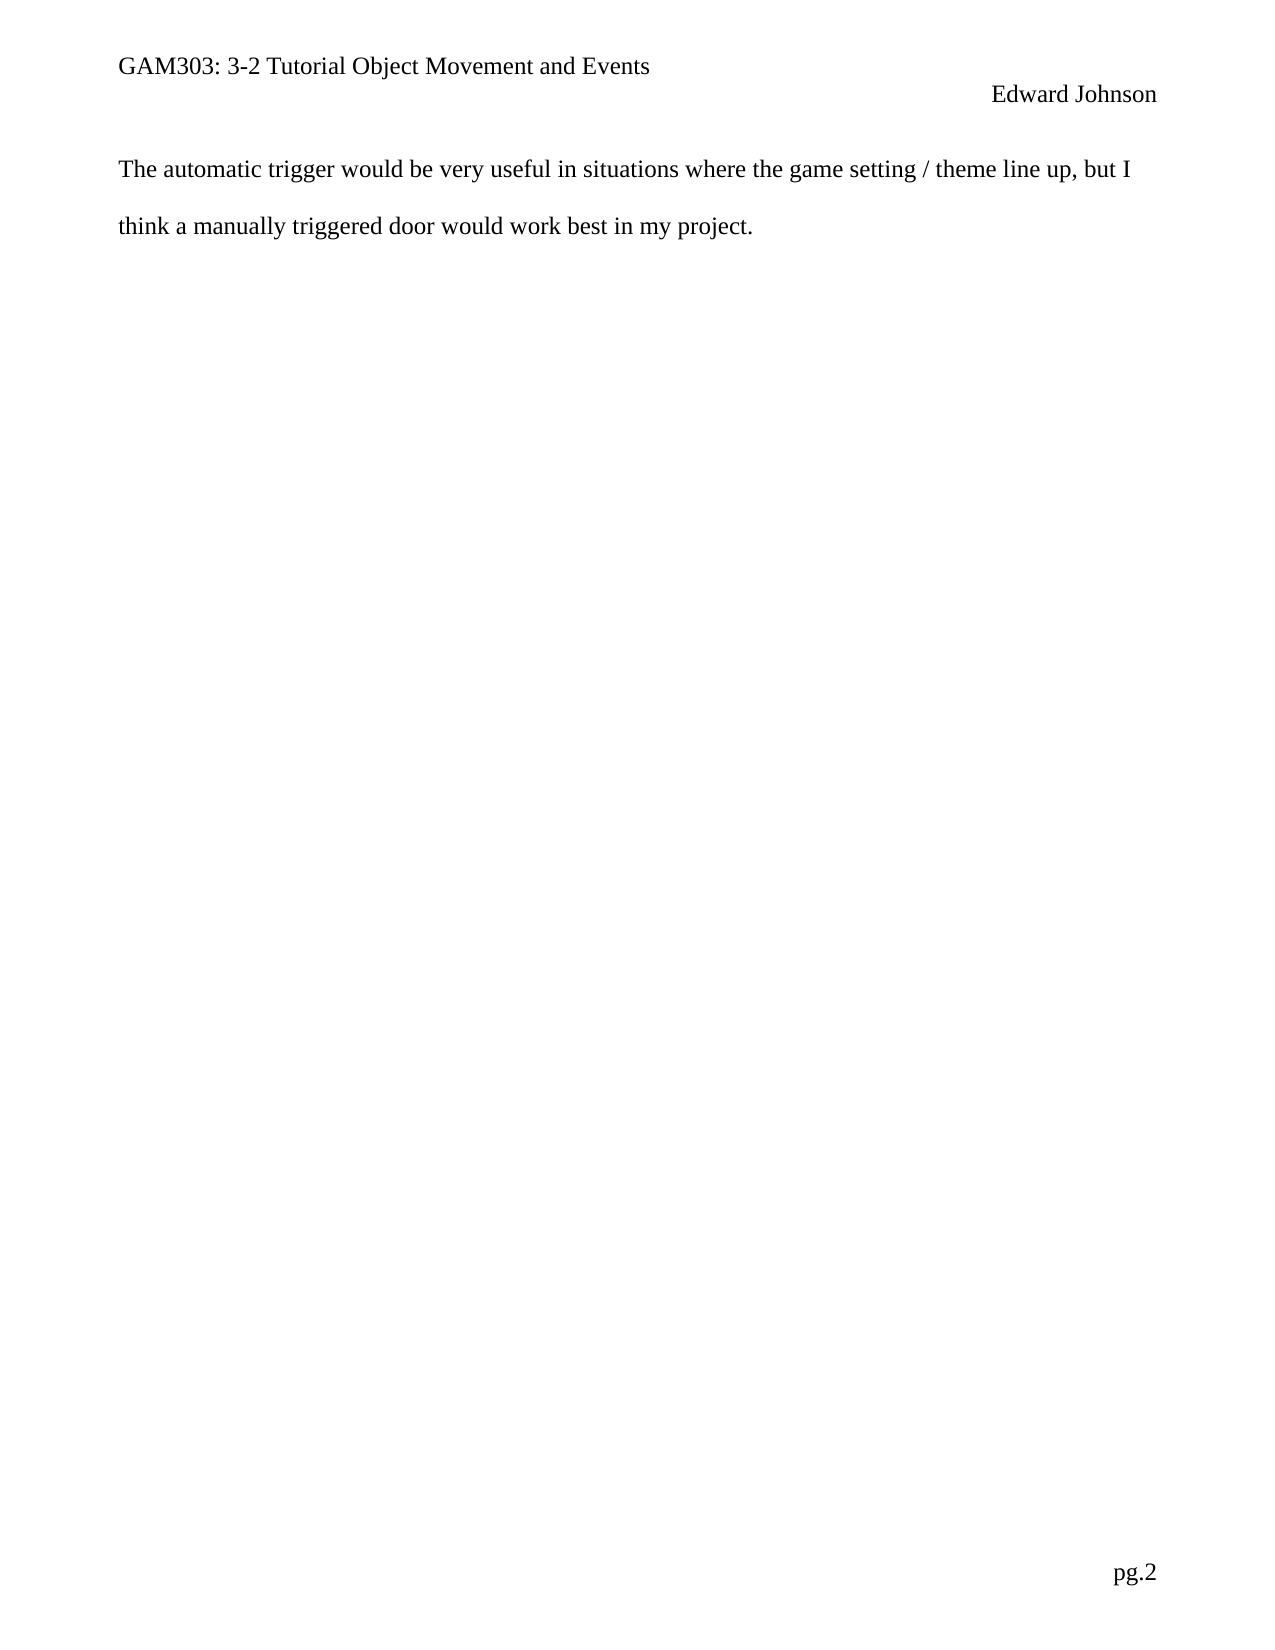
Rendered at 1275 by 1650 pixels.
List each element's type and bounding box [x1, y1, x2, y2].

text [118, 154, 1157, 240]
